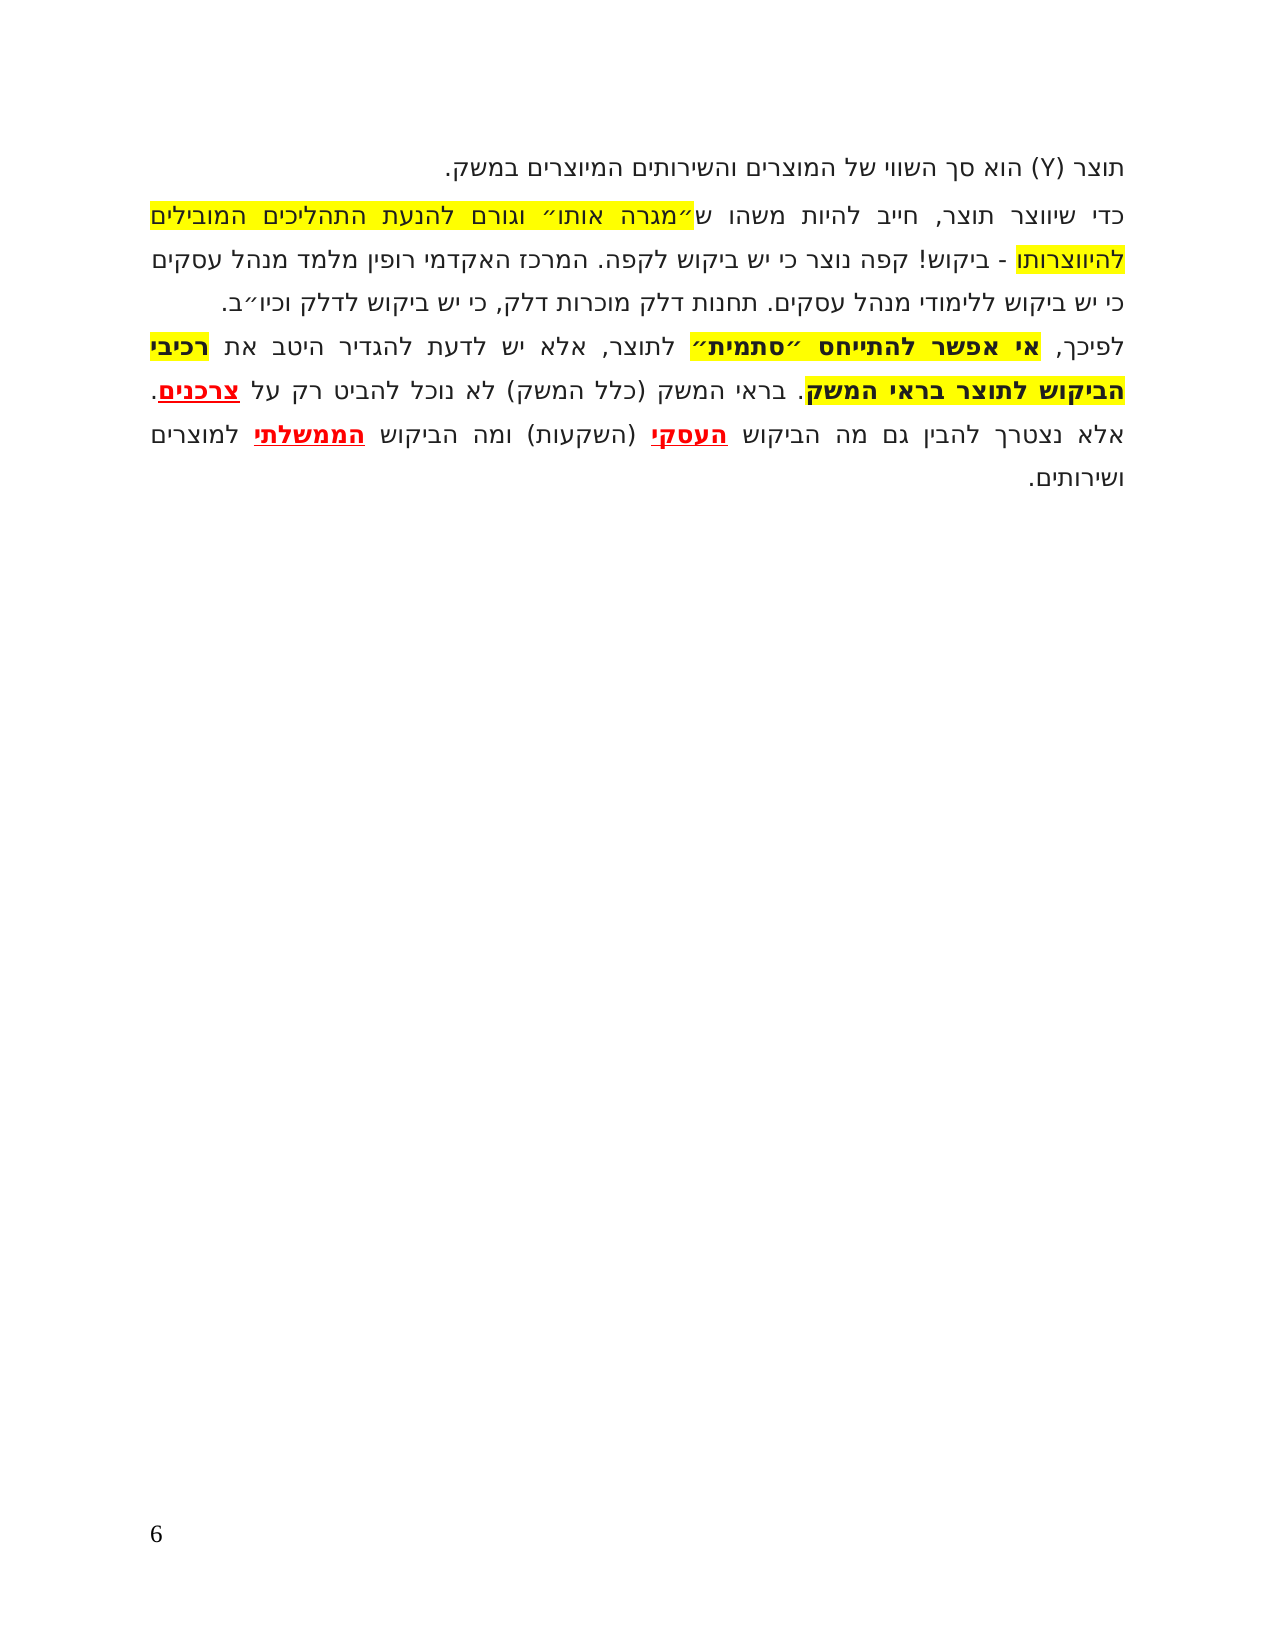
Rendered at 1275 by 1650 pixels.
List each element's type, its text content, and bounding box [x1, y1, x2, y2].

text תוצר (Y) הוא סך השווי של המוצרים והשירותים המיוצרים במשק. [150, 150, 1125, 184]
text לפיכך, אי אפשר להתייחס ״סתמית״ לתוצר, אלא יש לדעת להגדיר היטב את רכיבי הביקוש לתוצר בראי המשק. בראי המשק (כלל המשק) לא נוכל להביט רק על צרכנים. אלא נצטרך להבין גם מה הביקוש העסקי (השקעות) ומה הביקוש הממשלתי למוצרים ושירותים. [150, 332, 1125, 493]
text כדי שיווצר תוצר, חייב להיות משהו ש״מגרה אותו״ וגורם להנעת התהליכים המובילים להיווצרותו - ביקוש! קפה נוצר כי יש ביקוש לקפה. המרכז האקדמי רופין מלמד מנהל עסקים כי יש ביקוש ללימודי מנהל עסקים. תחנות דלק מוכרות דלק, כי יש ביקוש לדלק וכיו״ב. [150, 201, 1125, 318]
